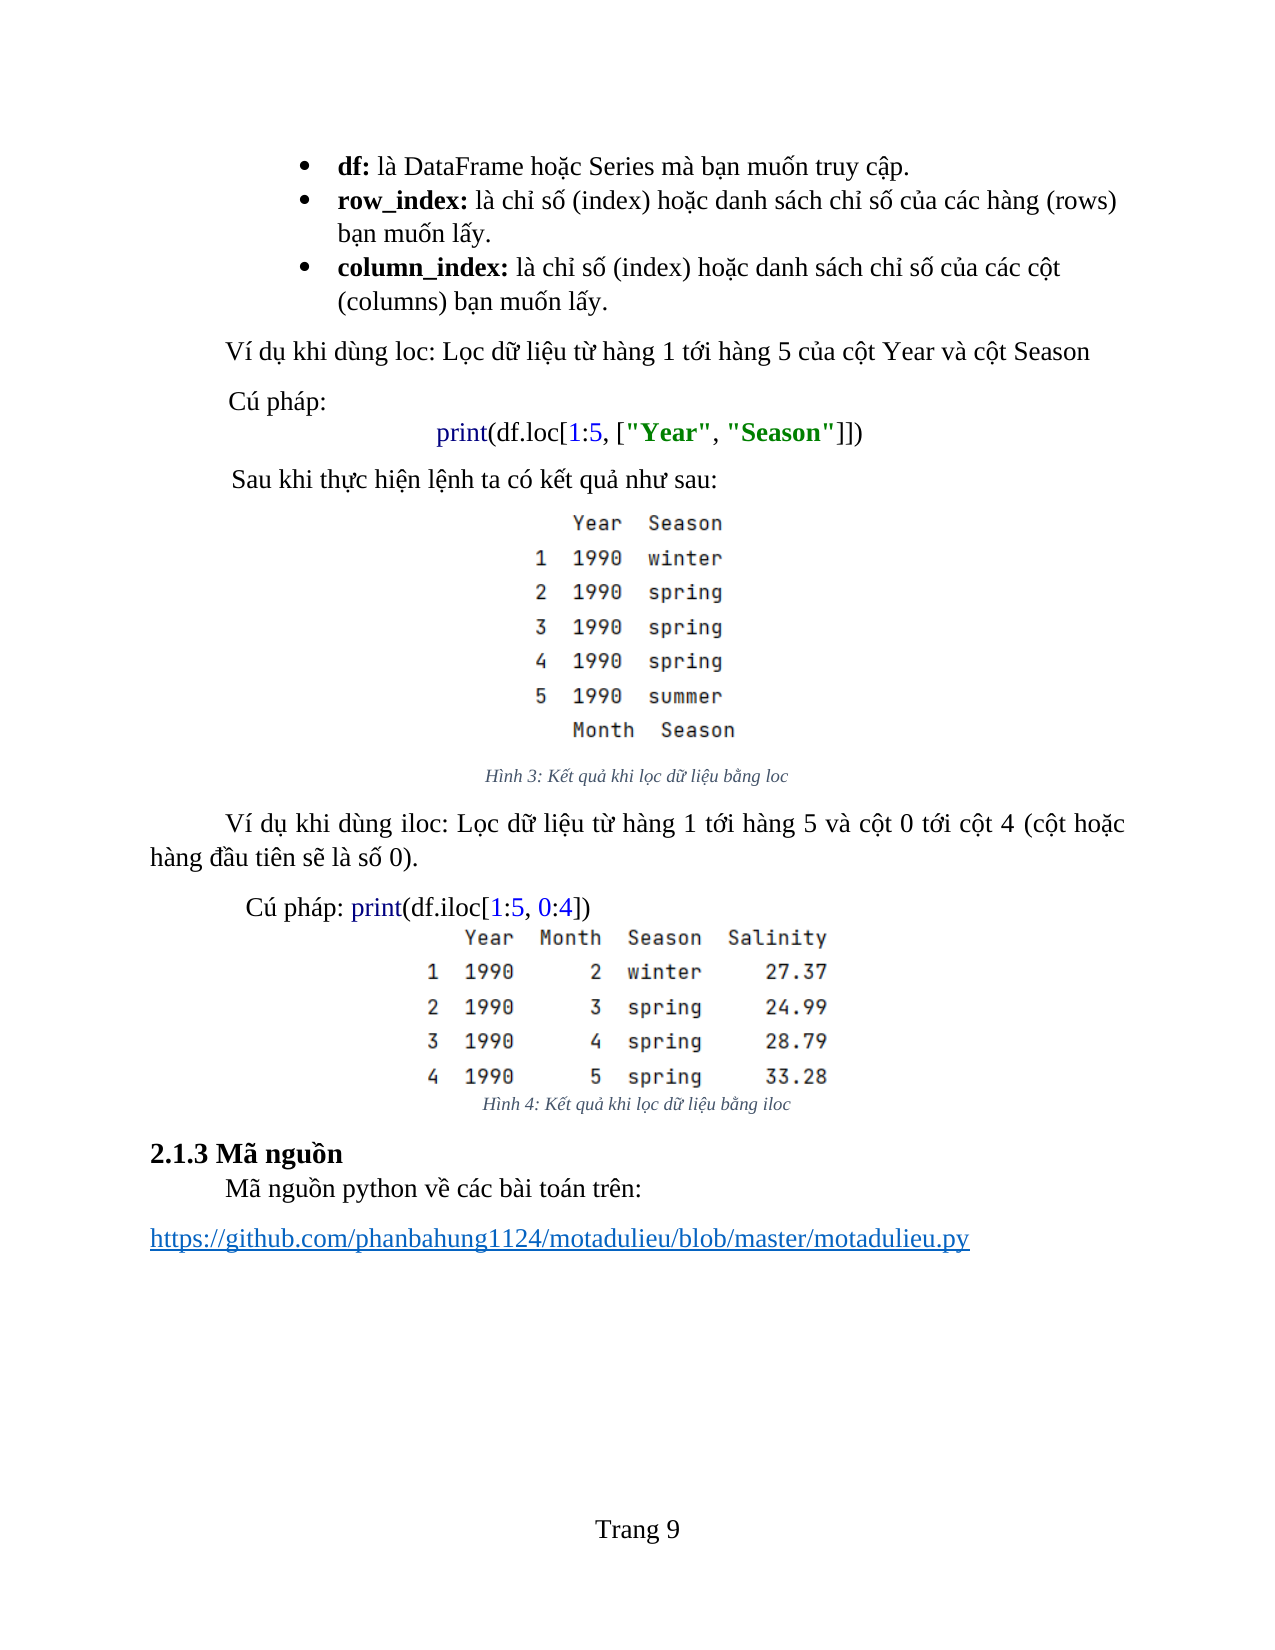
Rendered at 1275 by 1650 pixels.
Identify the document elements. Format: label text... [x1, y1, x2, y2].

text Cú pháp: print(df.iloc[1:5, 0:4]) [150, 891, 1125, 922]
text Ví dụ khi dùng loc: Lọc dữ liệu từ hàng 1 tới hàng 5 của cột Year và cột Season [150, 335, 1125, 366]
text Sau khi thực hiện lệnh ta có kết quả như sau: [150, 463, 1125, 494]
text Hình 3: Kết quả khi lọc dữ liệu bằng loc [150, 765, 1125, 786]
picture [520, 509, 755, 746]
picture [417, 922, 858, 1094]
text https://github.com/phanbahung1124/motadulieu/blob/master/motadulieu.py [150, 1222, 1125, 1253]
subtitle 2.1.3 Mã nguồn [150, 1136, 1125, 1169]
list column_index: là chỉ số (index) hoặc danh sách chỉ số của các cột (columns) bạn muốn lấy. [300, 251, 1125, 316]
text Cú pháp: [150, 385, 1125, 416]
list df: là DataFrame hoặc Series mà bạn muốn truy cập. [300, 150, 1125, 181]
text Mã nguồn python về các bài toán trên: [150, 1172, 1125, 1203]
text Ví dụ khi dùng iloc: Lọc dữ liệu từ hàng 1 tới hàng 5 và cột 0 tới cột 4 (cột hoặc hàng đầu tiên sẽ là số 0). [150, 807, 1125, 872]
text Hình 4: Kết quả khi lọc dữ liệu bằng iloc [150, 1093, 1125, 1115]
text print(df.loc[1:5, ["Year", "Season"]]) [150, 416, 1125, 447]
list row_index: là chỉ số (index) hoặc danh sách chỉ số của các hàng (rows) bạn muốn lấy. [300, 184, 1125, 248]
